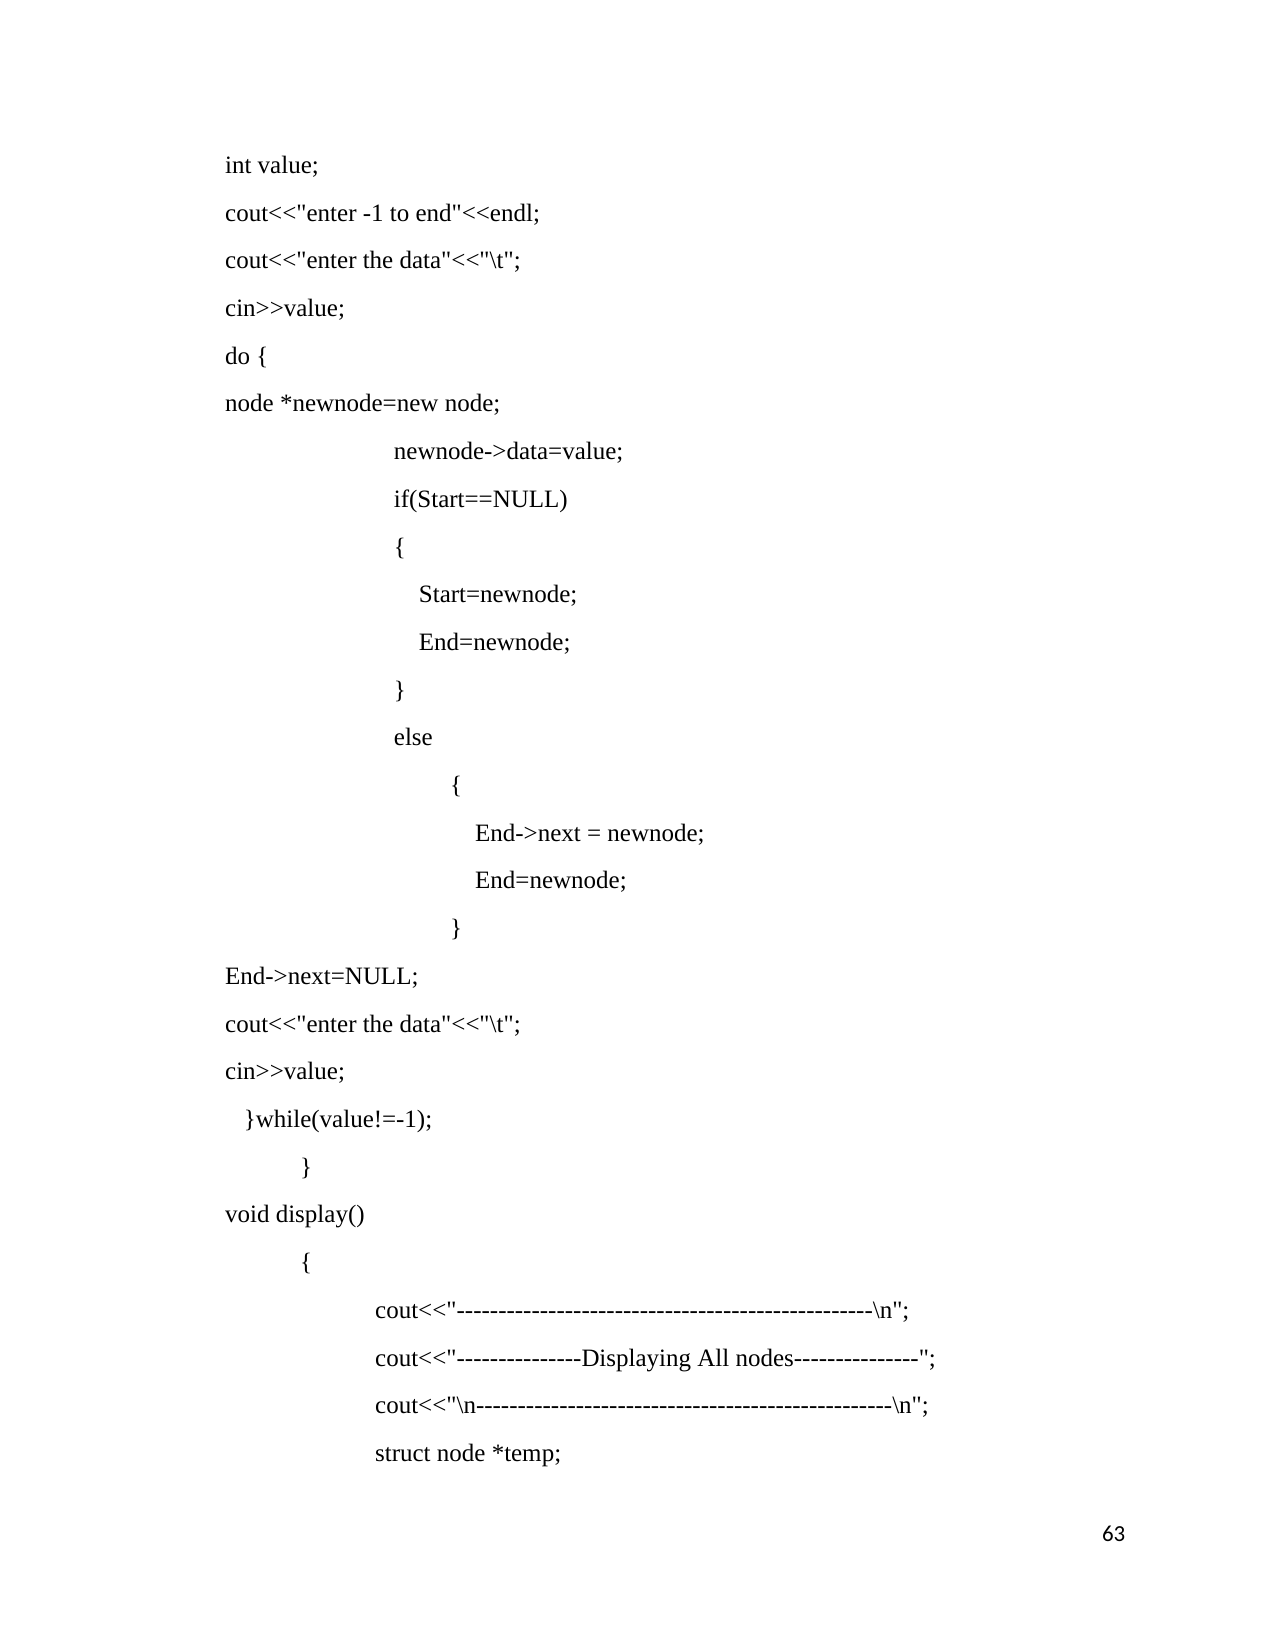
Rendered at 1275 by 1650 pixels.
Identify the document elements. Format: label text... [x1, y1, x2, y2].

text } [150, 1152, 1125, 1181]
text cout<<"---------------Displaying All nodes---------------"; [300, 1343, 1125, 1371]
text void display() [150, 1199, 1125, 1228]
text { [150, 532, 1125, 560]
text cout<<"enter the data"<<"\t"; [150, 245, 1125, 274]
text Start=newnode; [150, 579, 1125, 608]
text do { [150, 341, 1125, 369]
text cout<<"--------------------------------------------------\n"; [300, 1295, 1125, 1324]
text if(Start==NULL) [150, 484, 1125, 513]
text newnode->data=value; [150, 436, 1125, 465]
text } [375, 913, 1125, 942]
text End=newnode; [375, 866, 1125, 894]
text cin>>value; [150, 1056, 1125, 1085]
text } [150, 675, 1125, 703]
text struct node *temp; [300, 1438, 1125, 1467]
text cout<<"enter -1 to end"<<endl; [150, 198, 1125, 226]
text End->next = newnode; [375, 818, 1125, 847]
text { [375, 770, 1125, 799]
text int value; [150, 150, 1125, 179]
text cin>>value; [150, 293, 1125, 322]
text cout<<"\n--------------------------------------------------\n"; [300, 1390, 1125, 1419]
text { [150, 1247, 1125, 1276]
text End=newnode; [150, 627, 1125, 656]
text node *newnode=new node; [150, 388, 1125, 417]
text }while(value!=-1); [150, 1104, 1125, 1133]
text End->next=NULL; [150, 961, 1125, 990]
text cout<<"enter the data"<<"\t"; [150, 1009, 1125, 1037]
text else [150, 722, 1125, 751]
